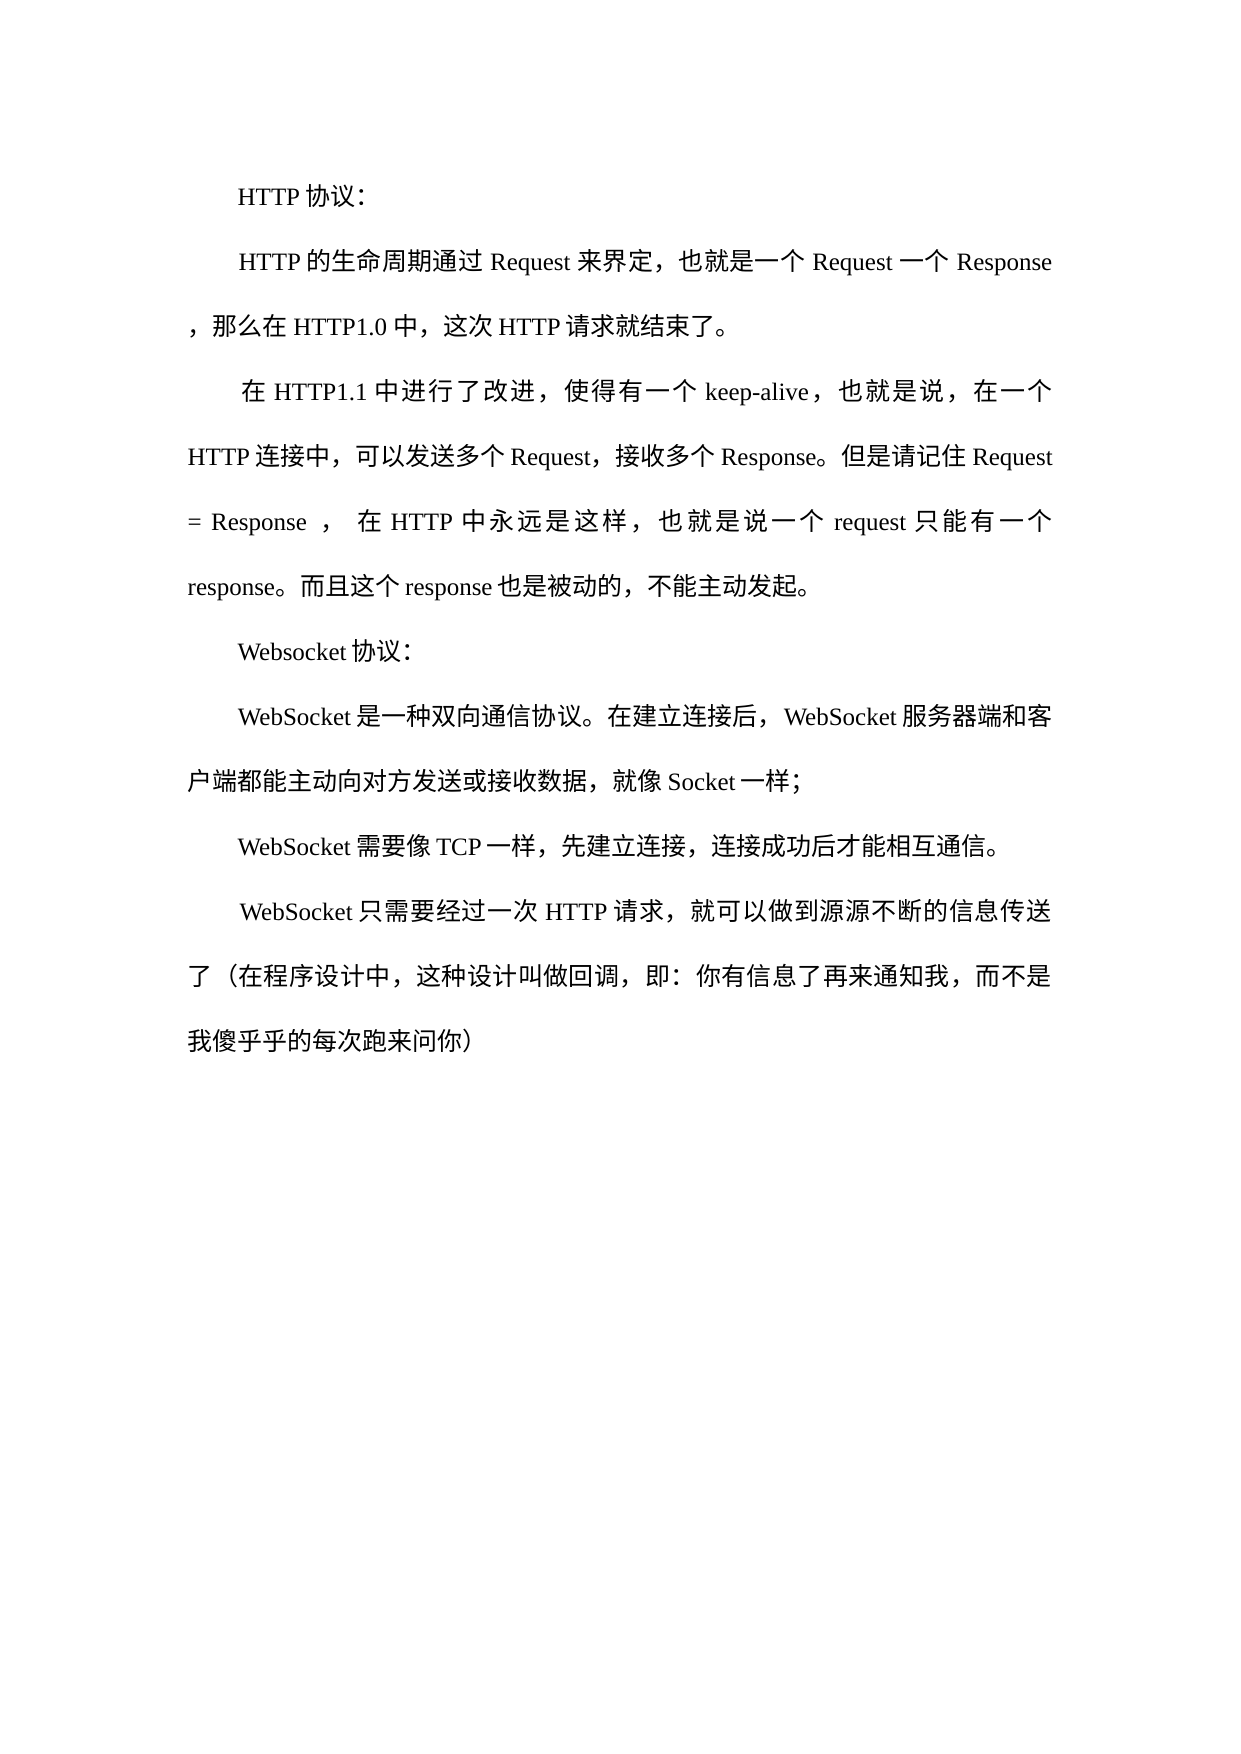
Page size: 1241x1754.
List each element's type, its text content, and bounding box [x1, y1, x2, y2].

text 在HTTP1.1中进行了改进，使得有一个keep-alive，也就是说，在一个HTTP连接中，可以发送多个Request，接收多个Response。但是请记住 Request = Response ， 在HTTP中永远是这样，也就是说一个request只能有一个response。而且这个response也是被动的，不能主动发起。 [187, 357, 1053, 617]
text WebSocket需要像TCP一样，先建立连接，连接成功后才能相互通信。 [187, 812, 1053, 877]
text HTTP的生命周期通过 Request 来界定，也就是一个 Request 一个 Response ，那么在 HTTP1.0 中，这次HTTP请求就结束了。 [187, 227, 1053, 357]
text Websocket协议： [187, 617, 1053, 682]
text HTTP协议： [187, 162, 1053, 227]
text WebSocket是一种双向通信协议。在建立连接后，WebSocket服务器端和客户端都能主动向对方发送或接收数据，就像Socket一样； [187, 682, 1053, 812]
text WebSocket只需要经过一次HTTP请求，就可以做到源源不断的信息传送了（在程序设计中，这种设计叫做回调，即：你有信息了再来通知我，而不是我傻乎乎的每次跑来问你） [187, 877, 1053, 1072]
